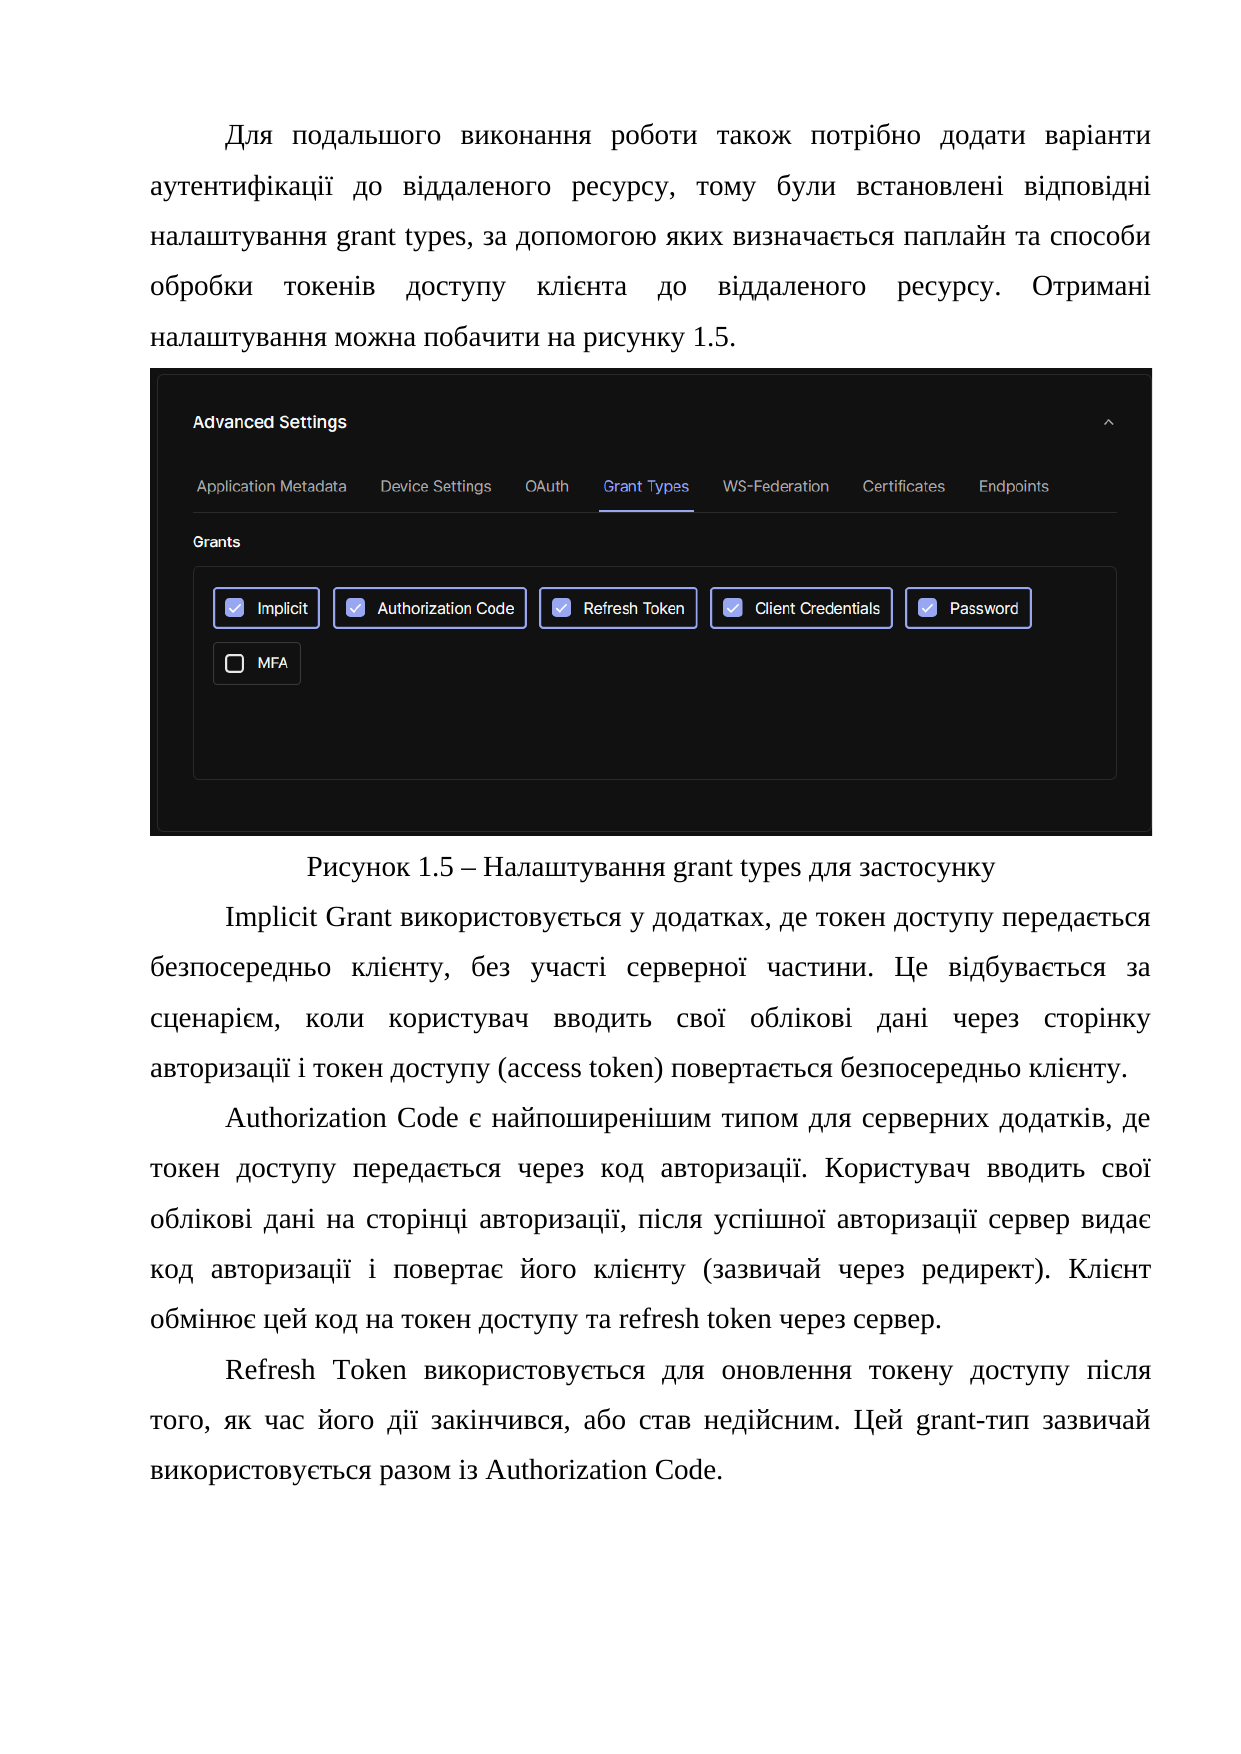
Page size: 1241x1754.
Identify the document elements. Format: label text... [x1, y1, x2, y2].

text Authorization Code є найпоширенішим типом для серверних додатків, де токен доступу передається через код авторизації. Користувач вводить свої облікові дані на сторінці авторизації, після успішної авторизації сервер видає код авторизації і повертає його клієнту (зазвичай через редирект). Клієнт обмінює цей код на токен доступу та refresh token через сервер. [150, 1100, 1152, 1335]
text Implicit Grant використовується у додатках, де токен доступу передається безпосередньо клієнту, без участі серверної частини. Це відбувається за сценарієм, коли користувач вводить свої облікові дані через сторінку авторизації і токен доступу (access token) повертається безпосередньо клієнту. [150, 899, 1152, 1083]
picture [150, 368, 1153, 836]
text Рисунок 1.5 – Налаштування grant types для застосунку [150, 849, 1152, 882]
text Refresh Token використовується для оновлення токену доступу після того, як час його дії закінчився, або став недійсним. Цей grant-тип зазвичай використовується разом із Authorization Code. [150, 1352, 1152, 1486]
text Для подальшого виконання роботи також потрібно додати варіанти аутентифікації до віддаленого ресурсу, тому були встановлені відповідні налаштування grant types, за допомогою яких визначається паплайн та способи обробки токенів доступу клієнта до віддаленого ресурсу. Отримані налаштування можна побачити на рисунку 1.5. [150, 117, 1152, 352]
